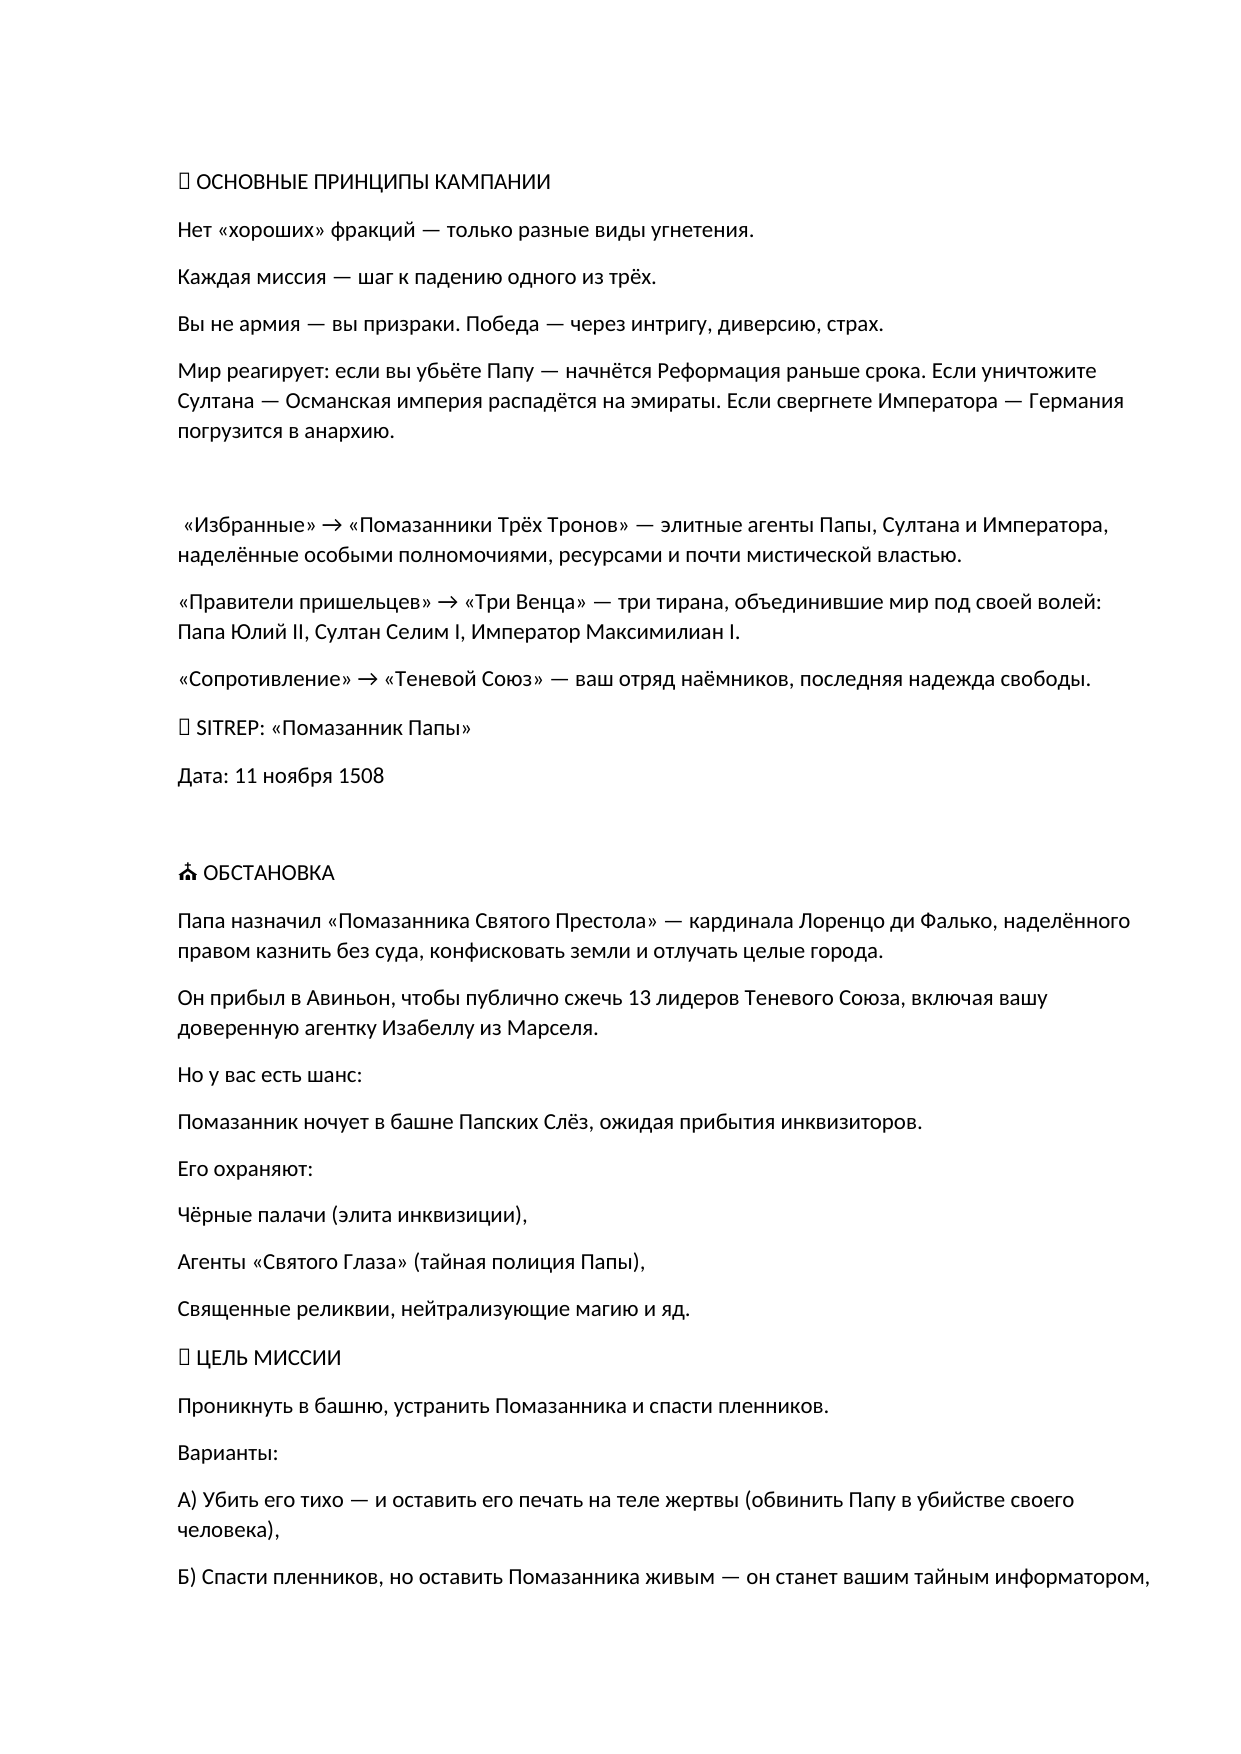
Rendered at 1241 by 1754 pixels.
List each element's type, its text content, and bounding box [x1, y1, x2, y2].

text Варианты: [177, 1438, 1152, 1467]
text Каждая миссия — шаг к падению одного из трёх. [177, 262, 1152, 290]
text Б) Спасти пленников, но оставить Помазанника живым — он станет вашим тайным информатором, [177, 1562, 1152, 1591]
text 🏴 ОСНОВНЫЕ ПРИНЦИПЫ КАМПАНИИ [177, 165, 1152, 196]
text Священные реликвии, нейтрализующие магию и яд. [177, 1294, 1152, 1322]
text «Сопротивление» → «Теневой Союз» — ваш отряд наёмников, последняя надежда свободы. [177, 664, 1152, 692]
text Нет «хороших» фракций — только разные виды угнетения. [177, 215, 1152, 243]
text Дата: 11 ноября 1508 [177, 762, 1152, 790]
text «Правители пришельцев» → «Три Венца» — три тирана, объединившие мир под своей волей: Папа Юлий II, Султан Селим I, Император Максимилиан I. [177, 587, 1152, 646]
text Помазанник ночует в башне Папских Слёз, ожидая прибытия инквизиторов. [177, 1107, 1152, 1135]
text 🎯 ЦЕЛЬ МИССИИ [177, 1341, 1152, 1372]
text Вы не армия — вы призраки. Победа — через интригу, диверсию, страх. [177, 309, 1152, 337]
text Но у вас есть шанс: [177, 1060, 1152, 1088]
text Папа назначил «Помазанника Святого Престола» — кардинала Лоренцо ди Фалько, наделённого правом казнить без суда, конфисковать земли и отлучать целые города. [177, 906, 1152, 964]
text Проникнуть в башню, устранить Помазанника и спасти пленников. [177, 1392, 1152, 1420]
text 📜 SITREP: «Помазанник Папы» [177, 711, 1152, 742]
text ⛪ ОБСТАНОВКА [177, 855, 1152, 887]
text А) Убить его тихо — и оставить его печать на теле жертвы (обвинить Папу в убийстве своего человека), [177, 1485, 1152, 1544]
text Мир реагирует: если вы убьёте Папу — начнётся Реформация раньше срока. Если уничтожите Султана — Османская империя распадётся на эмираты. Если свергнете Императора — Германия погрузится в анархию. [177, 356, 1152, 444]
text Его охраняют: [177, 1154, 1152, 1182]
text Агенты «Святого Глаза» (тайная полиция Папы), [177, 1247, 1152, 1276]
text Он прибыл в Авиньон, чтобы публично сжечь 13 лидеров Теневого Союза, включая вашу доверенную агентку Изабеллу из Марселя. [177, 983, 1152, 1041]
text «Избранные» → «Помазанники Трёх Тронов» — элитные агенты Папы, Султана и Императора, наделённые особыми полномочиями, ресурсами и почти мистической властью. [177, 510, 1152, 568]
text Чёрные палачи (элита инквизиции), [177, 1201, 1152, 1229]
